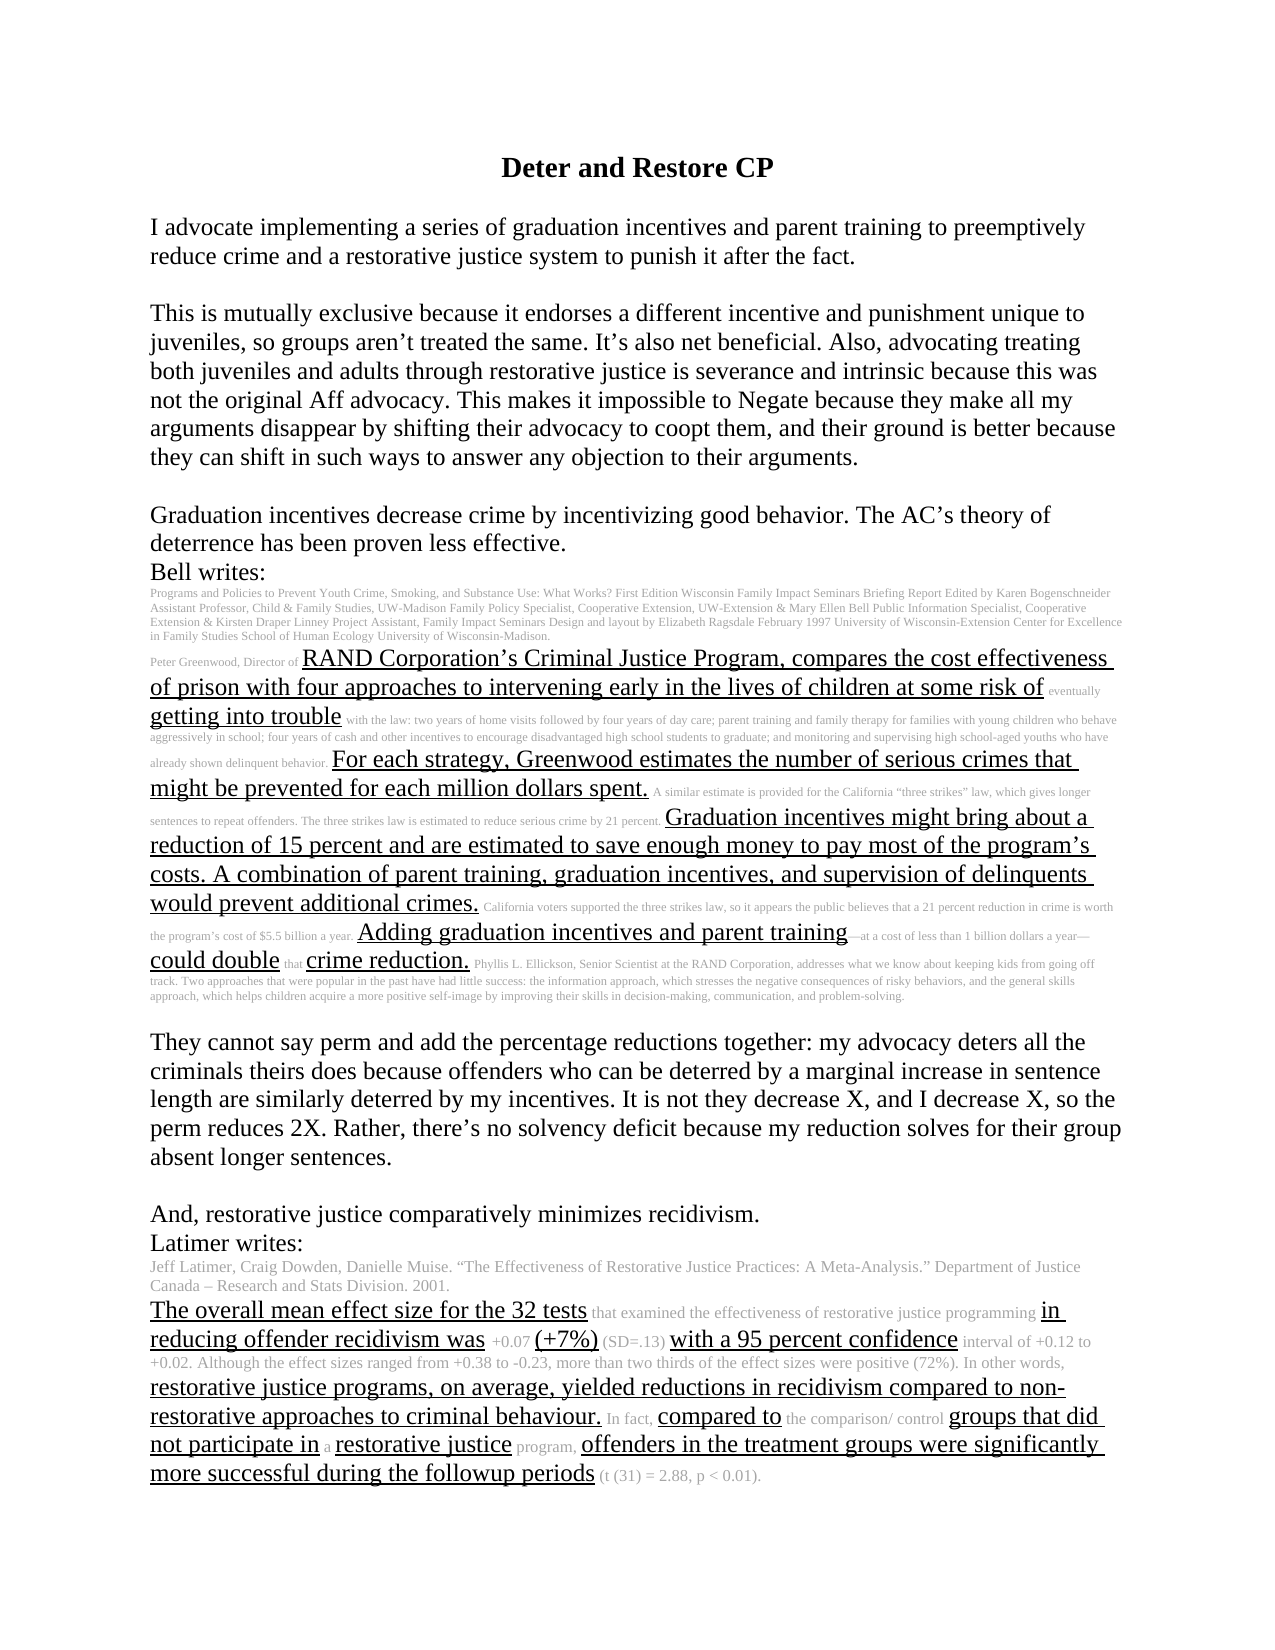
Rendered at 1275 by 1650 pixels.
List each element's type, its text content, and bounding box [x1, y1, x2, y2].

text Jeff Latimer, Craig Dowden, Danielle Muise. “The Effectiveness of Restorative Justice Practices: A Meta-Analysis.” Department of Justice Canada – Research and Stats Division. 2001. [150, 1257, 1125, 1295]
text I advocate implementing a series of graduation incentives and parent training to preemptively reduce crime and a restorative justice system to punish it after the fact. [150, 212, 1125, 270]
text Bell writes: [150, 557, 1125, 586]
text Deter and Restore CP [150, 150, 1125, 183]
text Peter Greenwood, Director of RAND Corporation’s Criminal Justice Program, compares the cost effectiveness of prison with four approaches to intervening early in the lives of children at some risk of eventually getting into trouble with the law: two years of home visits followed by four years of day care; parent training and family therapy for families with young children who behave aggressively in school; four years of cash and other incentives to encourage disadvantaged high school students to graduate; and monitoring and supervising high school-aged youths who have already shown delinquent behavior. For each strategy, Greenwood estimates the number of serious crimes that might be prevented for each million dollars spent. A similar estimate is provided for the California “three strikes” law, which gives longer sentences to repeat offenders. The three strikes law is estimated to reduce serious crime by 21 percent. Graduation incentives might bring about a reduction of 15 percent and are estimated to save enough money to pay most of the program’s costs. A combination of parent training, graduation incentives, and supervision of delinquents would prevent additional crimes. California voters supported the three strikes law, so it appears the public believes that a 21 percent reduction in crime is worth the program’s cost of $5.5 billion a year. Adding graduation incentives and parent training—at a cost of less than 1 billion dollars a year—could double that crime reduction. Phyllis L. Ellickson, Senior Scientist at the RAND Corporation, addresses what we know about keeping kids from going off track. Two approaches that were popular in the past have had little success: the information approach, which stresses the negative consequences of risky behaviors, and the general skills approach, which helps children acquire a more positive self-image by improving their skills in decision-making, communication, and problem-solving. [150, 643, 1125, 1003]
text This is mutually exclusive because it endorses a different incentive and punishment unique to juveniles, so groups aren’t treated the same. It’s also net beneficial. Also, advocating treating both juveniles and adults through restorative justice is severance and intrinsic because this was not the original Aff advocacy. This makes it impossible to Negate because they make all my arguments disappear by shifting their advocacy to coopt them, and their ground is better because they can shift in such ways to answer any objection to their arguments. [150, 298, 1125, 471]
text Programs and Policies to Prevent Youth Crime, Smoking, and Substance Use: What Works? First Edition Wisconsin Family Impact Seminars Briefing Report Edited by Karen Bogenschneider Assistant Professor, Child & Family Studies, UW-Madison Family Policy Specialist, Cooperative Extension, UW-Extension & Mary Ellen Bell Public Information Specialist, Cooperative Extension & Kirsten Draper Linney Project Assistant, Family Impact Seminars Design and layout by Elizabeth Ragsdale February 1997 University of Wisconsin-Extension Center for Excellence in Family Studies School of Human Ecology University of Wisconsin-Madison. [150, 586, 1125, 643]
text And, restorative justice comparatively minimizes recidivism. [150, 1199, 1125, 1228]
text Graduation incentives decrease crime by incentivizing good behavior. The AC’s theory of deterrence has been proven less effective. [150, 500, 1125, 557]
text The overall mean effect size for the 32 tests that examined the effectiveness of restorative justice programming in reducing offender recidivism was +0.07 (+7%) (SD=.13) with a 95 percent confidence interval of +0.12 to +0.02. Although the effect sizes ranged from +0.38 to -0.23, more than two thirds of the effect sizes were positive (72%). In other words, restorative justice programs, on average, yielded reductions in recidivism compared to non-restorative approaches to criminal behaviour. In fact, compared to the comparison/ control groups that did not participate in a restorative justice program, offenders in the treatment groups were significantly more successful during the followup periods (t (31) = 2.88, p < 0.01). [150, 1295, 1125, 1487]
text Latimer writes: [150, 1228, 1125, 1257]
text They cannot say perm and add the percentage reductions together: my advocacy deters all the criminals theirs does because offenders who can be deterred by a marginal increase in sentence length are similarly deterred by my incentives. It is not they decrease X, and I decrease X, so the perm reduces 2X. Rather, there’s no solvency deficit because my reduction solves for their group absent longer sentences. [150, 1027, 1125, 1171]
